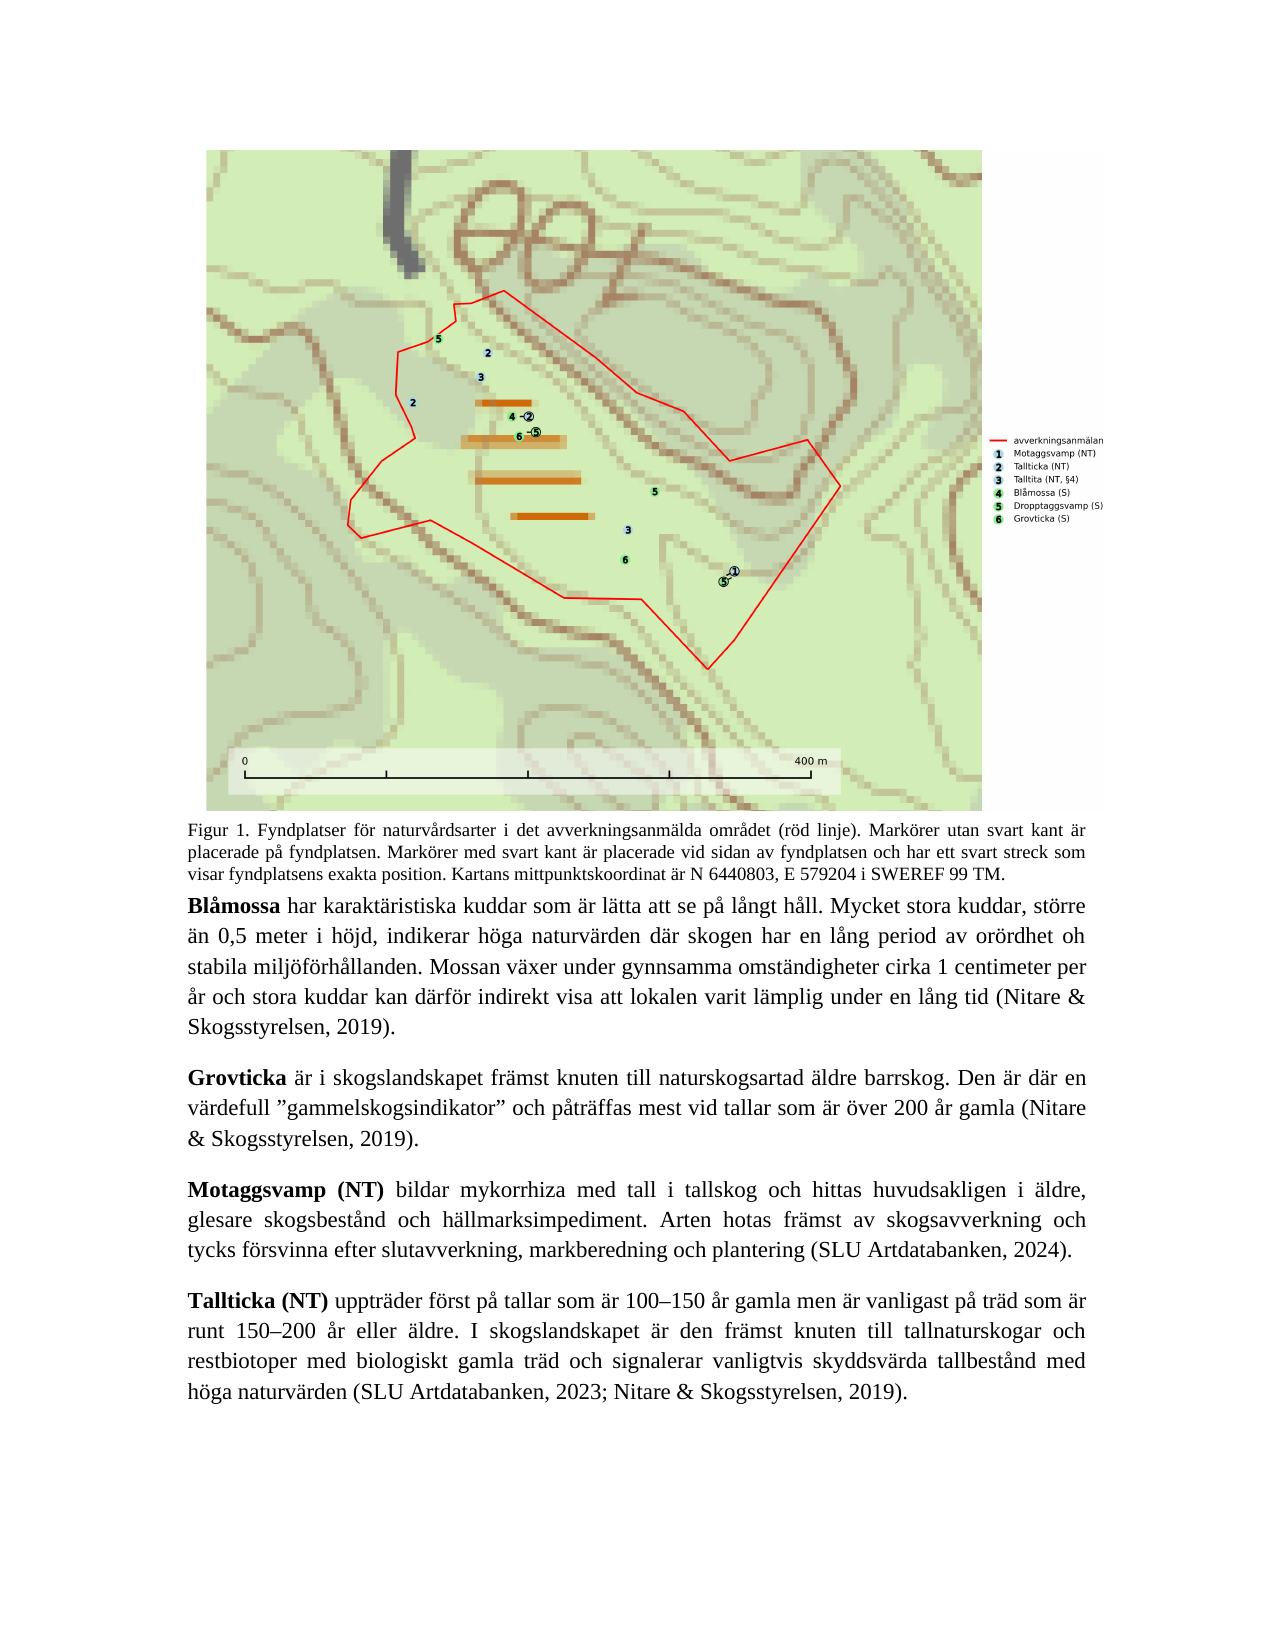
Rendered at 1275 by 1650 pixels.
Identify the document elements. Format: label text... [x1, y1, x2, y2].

text Motaggsvamp (NT) bildar mykorrhiza med tall i tallskog och hittas huvudsakligen i äldre, glesare skogsbestånd och hällmarksimpediment. Arten hotas främst av skogsavverkning och tycks försvinna efter slutavverkning, markberedning och plantering (SLU Artdatabanken, 2024). [187, 1176, 1087, 1262]
text Tallticka (NT) uppträder först på tallar som är 100–150 år gamla men är vanligast på träd som är runt 150–200 år eller äldre. I skogslandskapet är den främst knuten till tallnaturskogar och restbiotoper med biologiskt gamla träd och signalerar vanligtvis skyddsvärda tallbestånd med höga naturvärden (SLU Artdatabanken, 2023; Nitare & Skogsstyrelsen, 2019). [187, 1287, 1087, 1404]
picture [206, 150, 1107, 811]
text Figur 1. Fyndplatser för naturvårdsarter i det avverkningsanmälda området (röd linje). Markörer utan svart kant är placerade på fyndplatsen. Markörer med svart kant är placerade vid sidan av fyndplatsen och har ett svart streck som visar fyndplatsens exakta position. Kartans mittpunktskoordinat är N 6440803, E 579204 i SWEREF 99 TM. [187, 819, 1087, 884]
text Grovticka är i skogslandskapet främst knuten till naturskogsartad äldre barrskog. Den är där en värdefull ”gammelskogsindikator” och påträffas mest vid tallar som är över 200 år gamla (Nitare & Skogsstyrelsen, 2019). [187, 1064, 1087, 1151]
text Blåmossa har karaktäristiska kuddar som är lätta att se på långt håll. Mycket stora kuddar, större än 0,5 meter i höjd, indikerar höga naturvärden där skogen har en lång period av orördhet oh stabila miljöförhållanden. Mossan växer under gynnsamma omständigheter cirka 1 centimeter per år och stora kuddar kan därför indirekt visa att lokalen varit lämplig under en lång tid (Nitare & Skogsstyrelsen, 2019). [187, 892, 1087, 1039]
